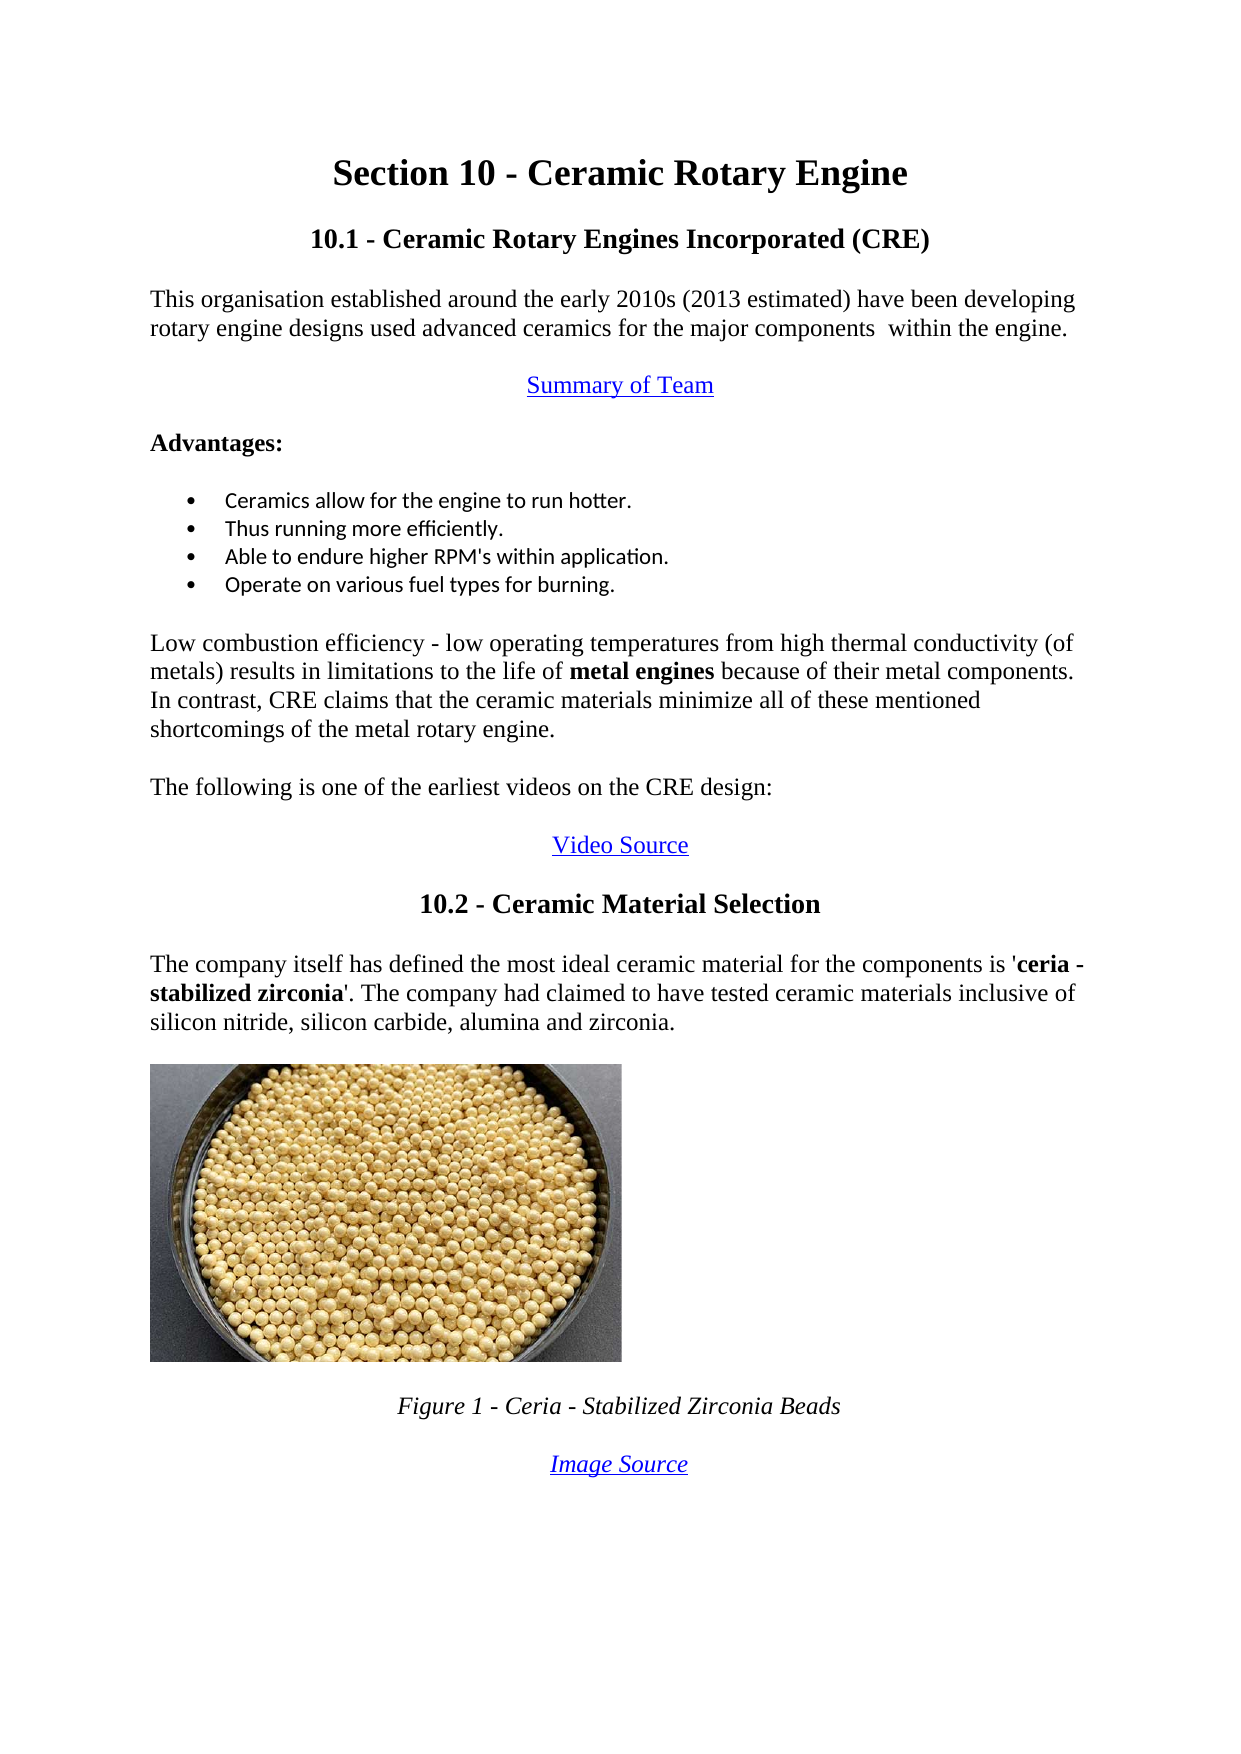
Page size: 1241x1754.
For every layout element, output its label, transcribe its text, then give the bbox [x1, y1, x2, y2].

text Figure 1 - Ceria - Stabilized Zirconia Beads [150, 1391, 1090, 1420]
list Operate on various fuel types for burning. [187, 570, 1090, 598]
text Image Source [150, 1449, 1090, 1478]
text Advantages: [150, 428, 1090, 457]
subtitle 10.2 - Ceramic Material Selection [150, 888, 1090, 920]
picture [150, 1064, 622, 1362]
subtitle 10.1 - Ceramic Rotary Engines Incorporated (CRE) [150, 222, 1090, 255]
list Thus running more efficiently. [187, 514, 1090, 542]
text Summary of Team [150, 371, 1090, 399]
subtitle Section 10 - Ceramic Rotary Engine [150, 150, 1090, 193]
text Low combustion efficiency - low operating temperatures from high thermal conductivity (of metals) results in limitations to the life of metal engines because of their metal components. In contrast, CRE claims that the ceramic materials minimize all of these mentioned shortcomings of the metal rotary engine. [150, 628, 1090, 743]
text Video Source [150, 830, 1090, 858]
text The following is one of the earliest videos on the CRE design: [150, 772, 1090, 801]
list Able to endure higher RPM's within application. [187, 542, 1090, 570]
text The company itself has defined the most ideal ceramic material for the components is 'ceria - stabilized zirconia'. The company had claimed to have tested ceramic materials inclusive of silicon nitride, silicon carbide, alumina and zirconia. [150, 949, 1090, 1035]
list Ceramics allow for the engine to run hotter. [187, 486, 1090, 514]
text This organisation established around the early 2010s (2013 estimated) have been developing rotary engine designs used advanced ceramics for the major components within the engine. [150, 284, 1090, 341]
